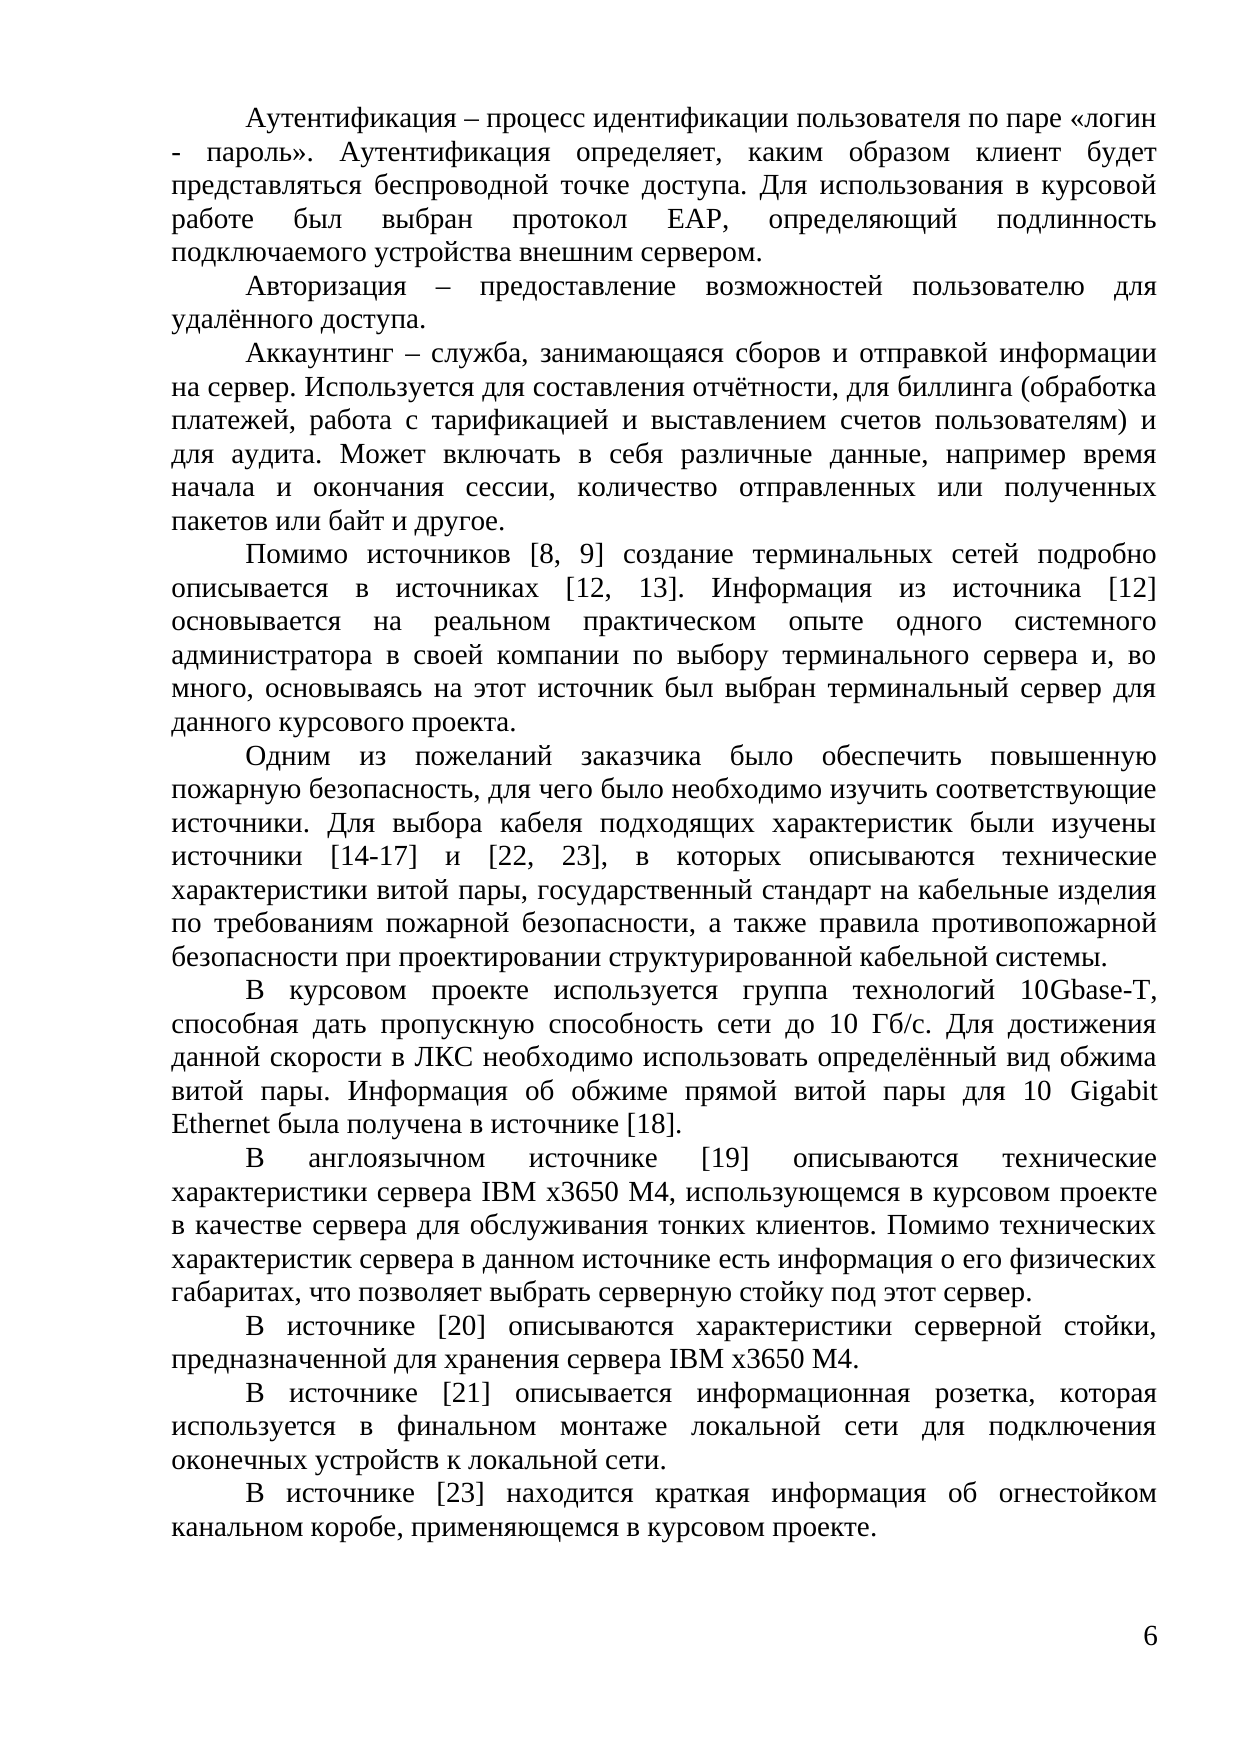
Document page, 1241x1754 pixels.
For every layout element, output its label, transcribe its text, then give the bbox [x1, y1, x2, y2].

text В англоязычном источнике [19] описываются технические характеристики сервера IBM x3650 M4, использующемся в курсовом проекте в качестве сервера для обслуживания тонких клиентов. Помимо технических характеристик сервера в данном источнике есть информация о его физических габаритах, что позволяет выбрать серверную стойку под этот сервер. [171, 1140, 1157, 1308]
text Аутентификация – процесс идентификации пользователя по паре «логин - пароль». Аутентификация определяет, каким образом клиент будет представляться беспроводной точке доступа. Для использования в курсовой работе был выбран протокол EAP, определяющий подлинность подключаемого устройства внешним сервером. [171, 100, 1157, 268]
text В источнике [21] описывается информационная розетка, которая используется в финальном монтаже локальной сети для подключения оконечных устройств к локальной сети. [171, 1375, 1157, 1476]
text В курсовом проекте используется группа технологий 10Gbase-T, способная дать пропускную способность сети до 10 Гб/с. Для достижения данной скорости в ЛКС необходимо использовать определённый вид обжима витой пары. Информация об обжиме прямой витой пары для 10 Gigabit Ethernet была получена в источнике [18]. [171, 972, 1157, 1140]
text Одним из пожеланий заказчика было обеспечить повышенную пожарную безопасность, для чего было необходимо изучить соответствующие источники. Для выбора кабеля подходящих характеристик были изучены источники [14-17] и [22, 23], в которых описываются технические характеристики витой пары, государственный стандарт на кабельные изделия по требованиям пожарной безопасности, а также правила противопожарной безопасности при проектировании структурированной кабельной системы. [171, 738, 1157, 972]
text В источнике [20] описываются характеристики серверной стойки, предназначенной для хранения сервера IBM x3650 M4. [171, 1308, 1157, 1375]
text Авторизация – предоставление возможностей пользователю для удалённого доступа. [171, 268, 1157, 335]
text Аккаунтинг – служба, занимающаяся сборов и отправкой информации на сервер. Используется для составления отчётности, для биллинга (обработка платежей, работа с тарификацией и выставлением счетов пользователям) и для аудита. Может включать в себя различные данные, например время начала и окончания сессии, количество отправленных или полученных пакетов или байт и другое. [171, 335, 1157, 536]
text Помимо источников [8, 9] создание терминальных сетей подробно описывается в источниках [12, 13]. Информация из источника [12] основывается на реальном практическом опыте одного системного администратора в своей компании по выбору терминального сервера и, во много, основываясь на этот источник был выбран терминальный сервер для данного курсового проекта. [171, 536, 1157, 738]
text В источнике [23] находится краткая информация об огнестойком канальном коробе, применяющемся в курсовом проекте. [171, 1476, 1157, 1543]
